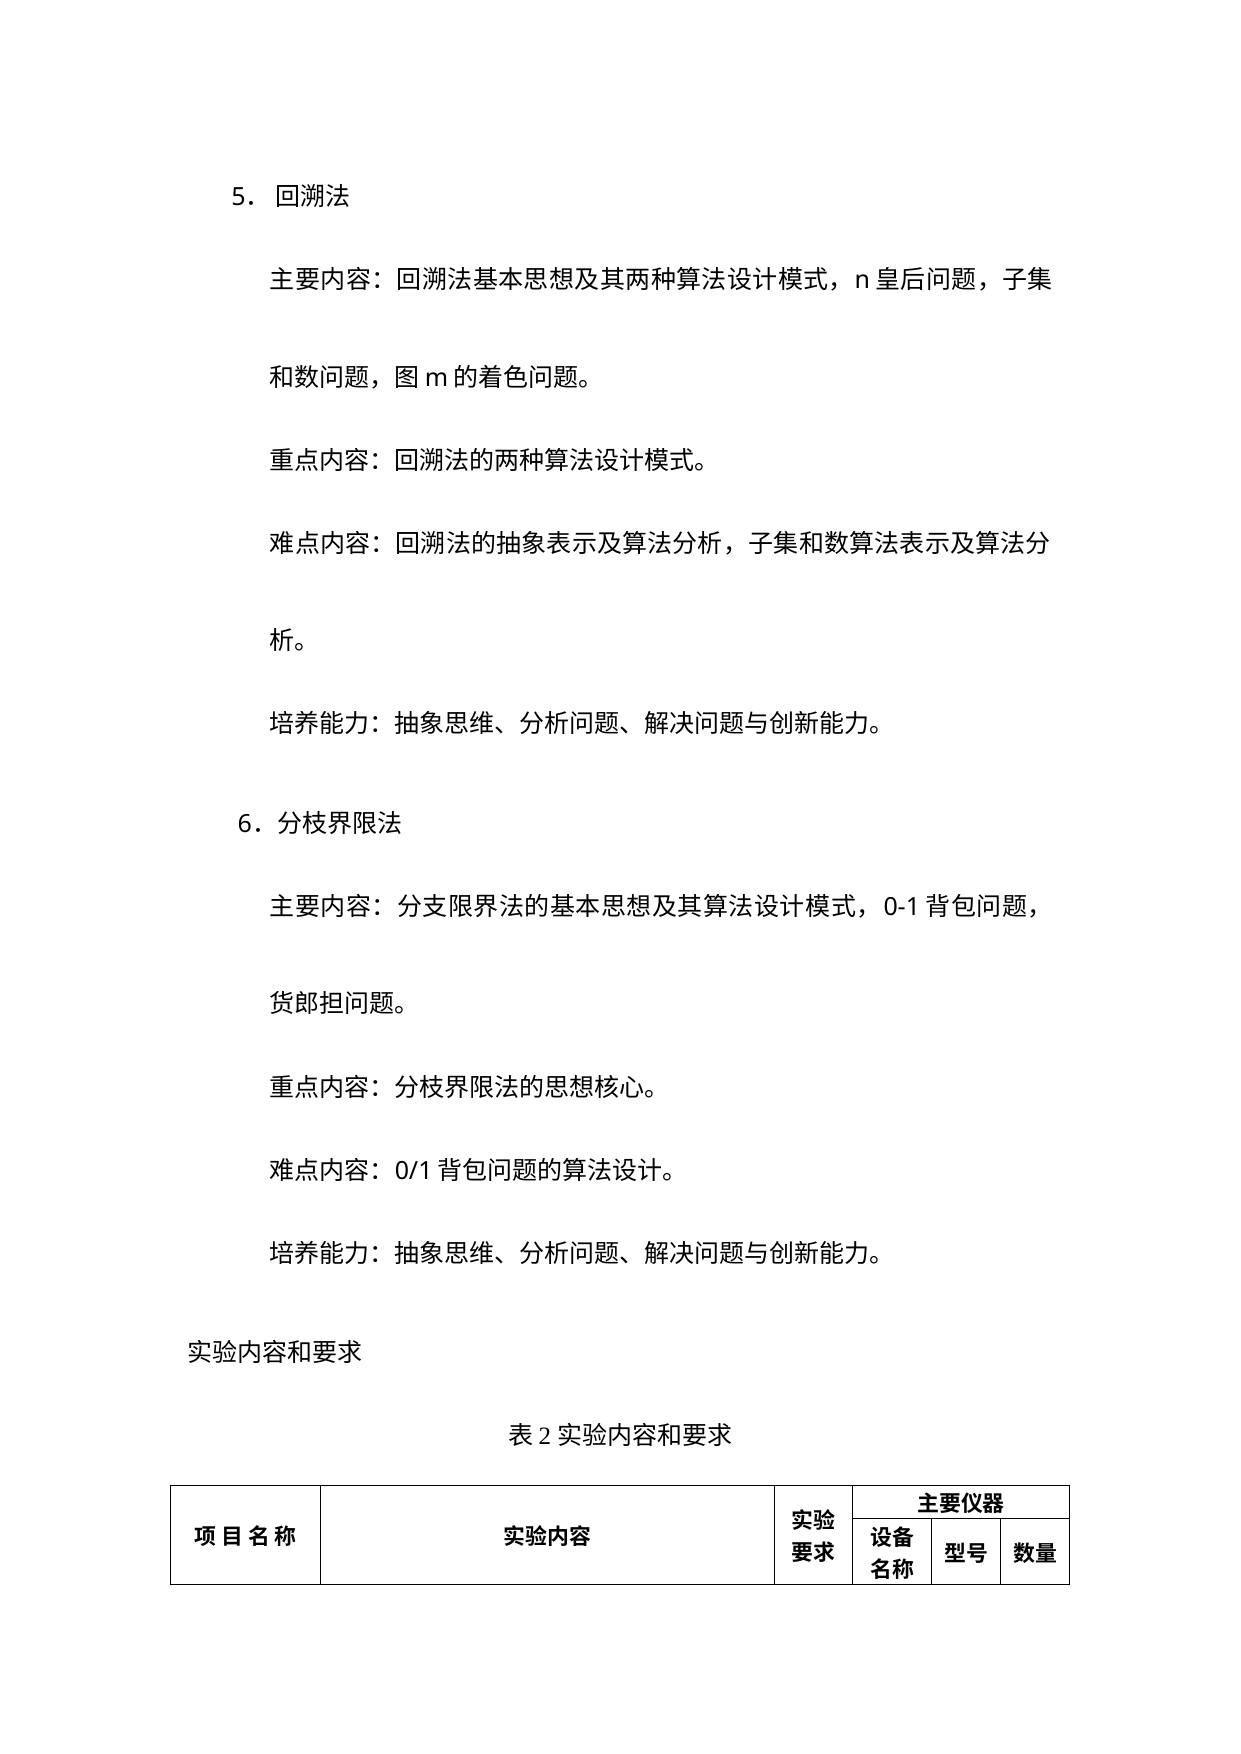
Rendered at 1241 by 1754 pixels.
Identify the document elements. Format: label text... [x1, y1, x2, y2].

text 重点内容：回溯法的两种算法设计模式。 [269, 426, 1053, 491]
text 难点内容：0/1背包问题的算法设计。 [269, 1136, 1053, 1201]
text 主要内容：分支限界法的基本思想及其算法设计模式，0-1背包问题，货郎担问题。 [269, 872, 1053, 1034]
text 重点内容：分枝界限法的思想核心。 [269, 1053, 1053, 1118]
text 表2 实验内容和要求 [187, 1401, 1053, 1466]
text 主要内容：回溯法基本思想及其两种算法设计模式，n皇后问题，子集和数问题，图m的着色问题。 [269, 245, 1053, 408]
text 培养能力：抽象思维、分析问题、解决问题与创新能力。 [269, 689, 1053, 754]
table_cell 数量 [1001, 1519, 1069, 1584]
table_header 主要仪器 [853, 1486, 1069, 1518]
list 回溯法 [231, 162, 1053, 227]
text 6．分枝界限法 [187, 789, 1053, 854]
table_header 项 目 名 称 [171, 1486, 320, 1584]
text 培养能力：抽象思维、分析问题、解决问题与创新能力。 [269, 1219, 1053, 1284]
table_cell 型号 [932, 1519, 1000, 1584]
table_header 实验内容 [321, 1486, 774, 1584]
text 实验内容和要求 [187, 1318, 1053, 1383]
table_header 实验要求 [775, 1486, 852, 1584]
table_cell 设备名称 [853, 1519, 931, 1584]
text 难点内容：回溯法的抽象表示及算法分析，子集和数算法表示及算法分析。 [269, 509, 1053, 671]
